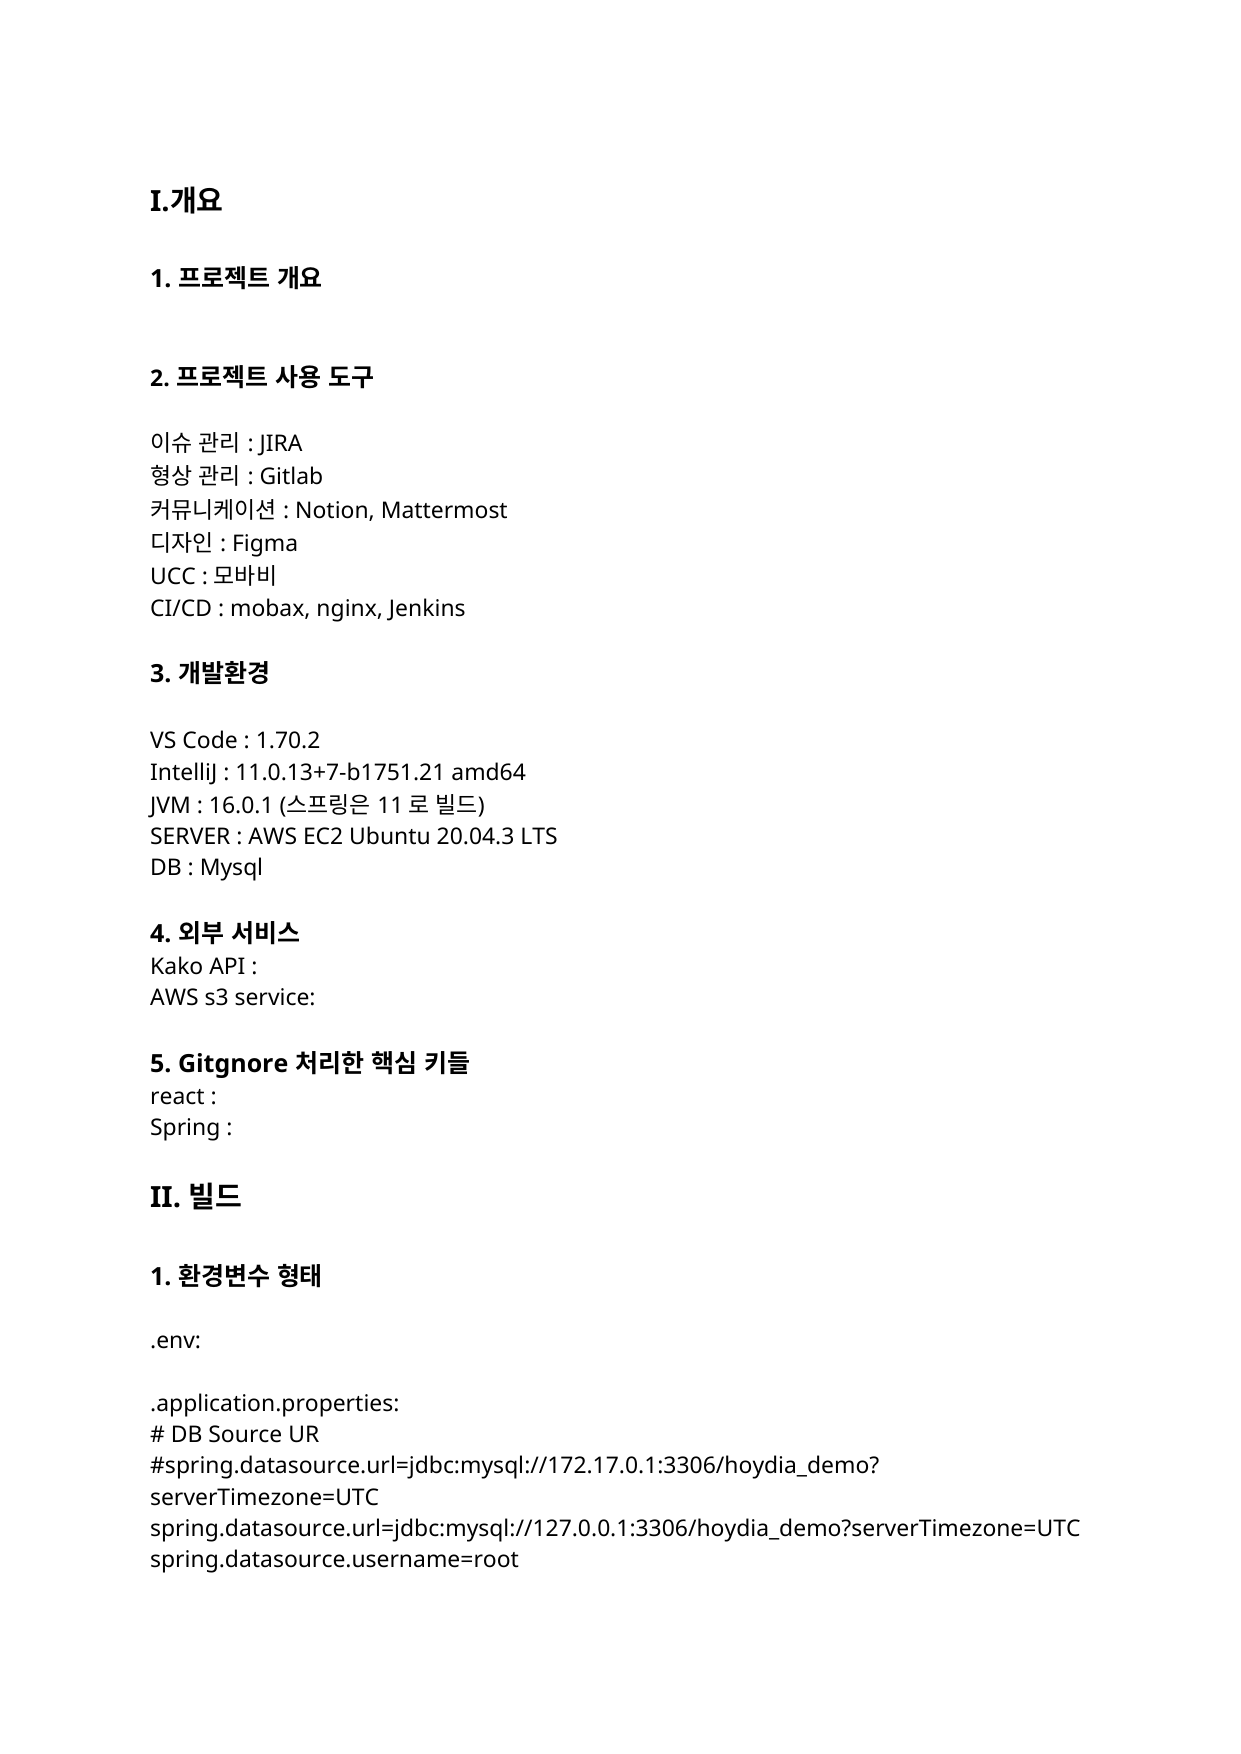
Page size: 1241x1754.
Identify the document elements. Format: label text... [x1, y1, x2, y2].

text .env: [150, 1324, 1090, 1355]
text DB : Mysql [150, 851, 1090, 883]
text UCC : 모바비 [150, 558, 1090, 591]
text react : [150, 1080, 1090, 1111]
subtitle 빌드 [150, 1174, 1090, 1216]
subtitle 프로젝트 개요 [150, 258, 1090, 295]
subtitle 개요 [150, 177, 1090, 219]
subtitle 프로젝트 사용 도구 [150, 357, 1090, 393]
text 커뮤니케이션 : Notion, Mattermost [150, 491, 1090, 525]
text Kako API : [150, 950, 1090, 981]
text 이슈 관리 : JIRA [150, 425, 1090, 458]
text JVM : 16.0.1 (스프링은 11로 빌드) [150, 787, 1090, 820]
text .application.properties: [150, 1387, 1090, 1418]
text 형상 관리 : Gitlab [150, 458, 1090, 491]
text #spring.datasource.url=jdbc:mysql://172.17.0.1:3306/hoydia_demo?serverTimezone=UTC [150, 1449, 1090, 1512]
text # DB Source UR [150, 1418, 1090, 1449]
subtitle 외부 서비스 [150, 914, 1090, 950]
subtitle Gitgnore 처리한 핵심 키들 [150, 1044, 1090, 1080]
text SERVER : AWS EC2 Ubuntu 20.04.3 LTS [150, 820, 1090, 851]
text AWS s3 service: [150, 981, 1090, 1013]
text VS Code : 1.70.2 [150, 724, 1090, 756]
subtitle 개발환경 [150, 654, 1090, 690]
text spring.datasource.username=root [150, 1543, 1090, 1574]
text spring.datasource.url=jdbc:mysql://127.0.0.1:3306/hoydia_demo?serverTimezone=UTC [150, 1512, 1090, 1543]
text 디자인 : Figma [150, 525, 1090, 558]
text CI/CD : mobax, nginx, Jenkins [150, 591, 1090, 623]
text Spring : [150, 1111, 1090, 1143]
text IntelliJ : 11.0.13+7-b1751.21 amd64 [150, 756, 1090, 787]
subtitle 환경변수 형태 [150, 1257, 1090, 1293]
